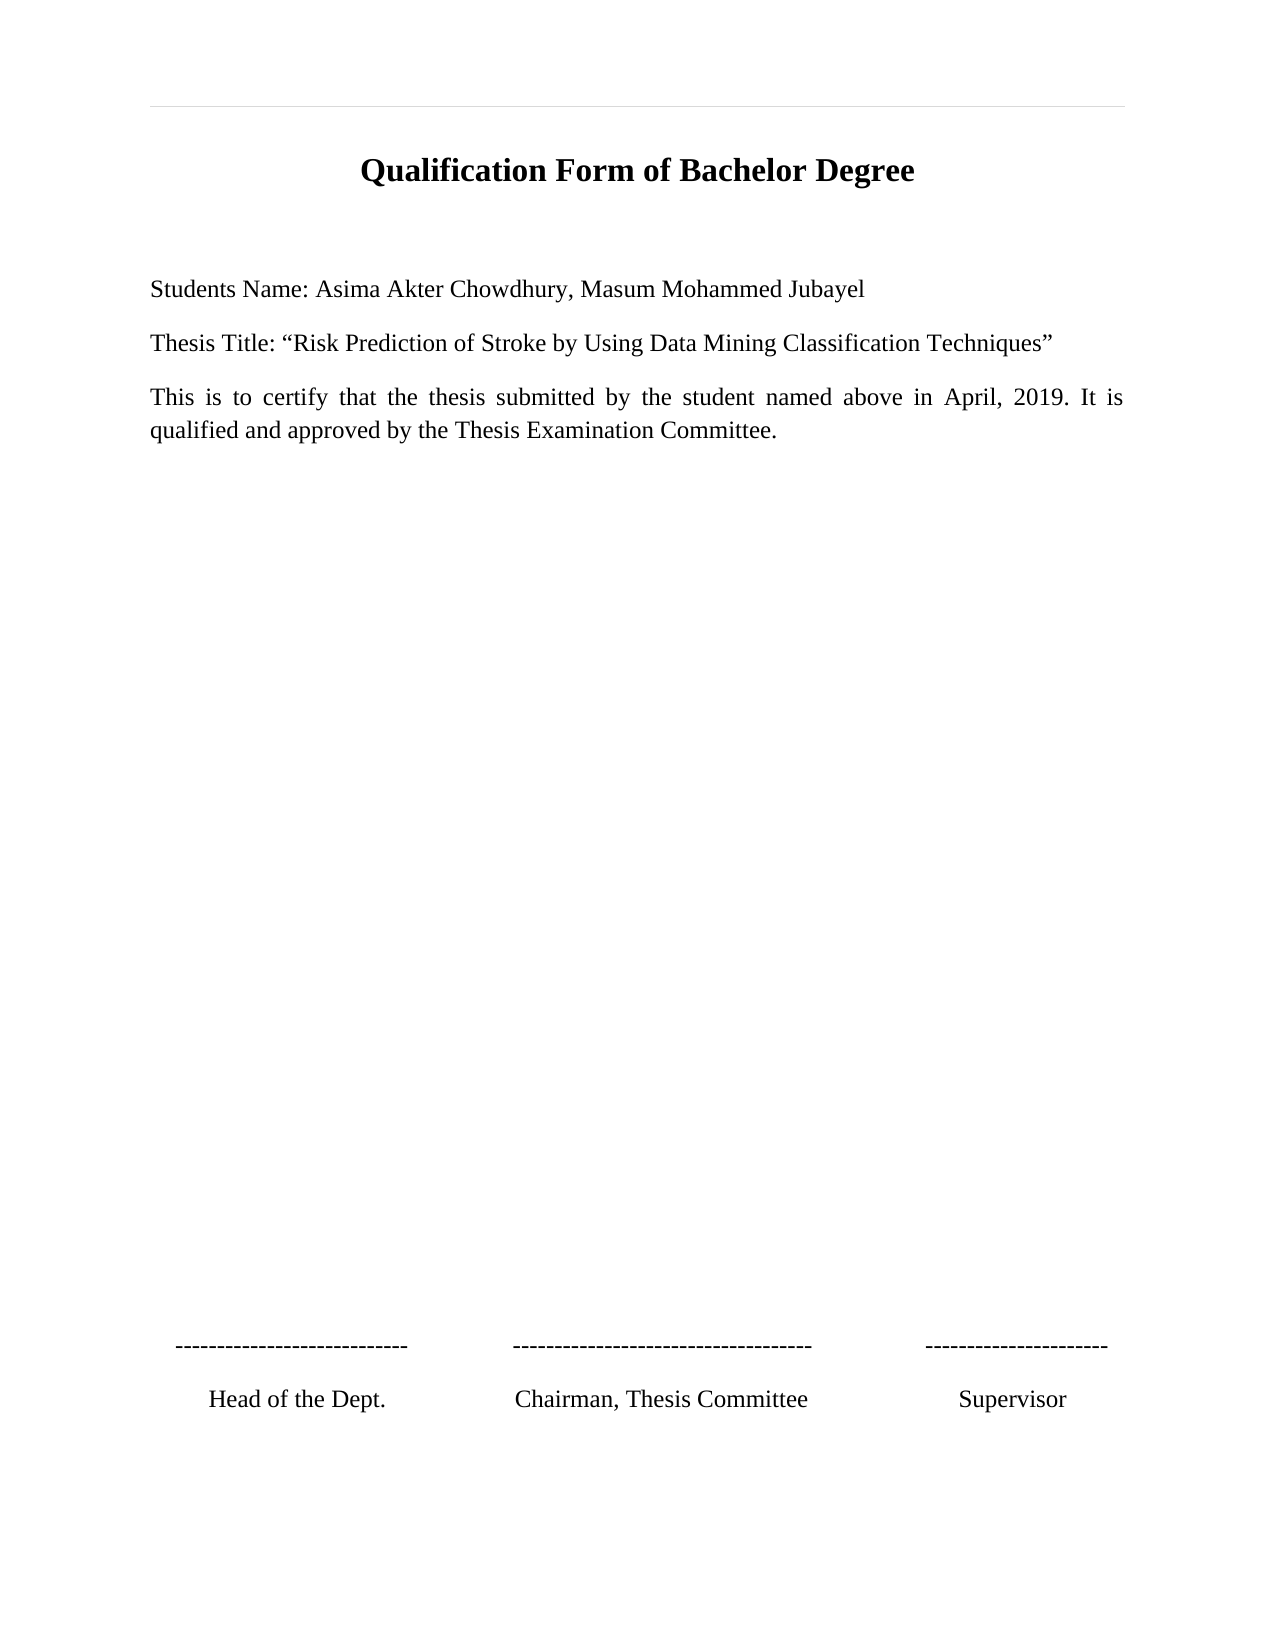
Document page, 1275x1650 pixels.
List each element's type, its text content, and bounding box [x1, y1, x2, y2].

text Thesis Title: “Risk Prediction of Stroke by Using Data Mining Classification Techniques” [150, 328, 1125, 357]
text Students Name: Asima Akter Chowdhury, Masum Mohammed Jubayel [150, 274, 1125, 303]
text Qualification Form of Bachelor Degree [150, 150, 1125, 188]
text Head of the Dept. Chairman, Thesis Committee Supervisor [150, 1384, 1125, 1413]
text This is to certify that the thesis submitted by the student named above in April, 2019. It is qualified and approved by the Thesis Examination Committee. [150, 382, 1125, 444]
text ---------------------------- ------------------------------------ ---------------------- [150, 1331, 1125, 1359]
